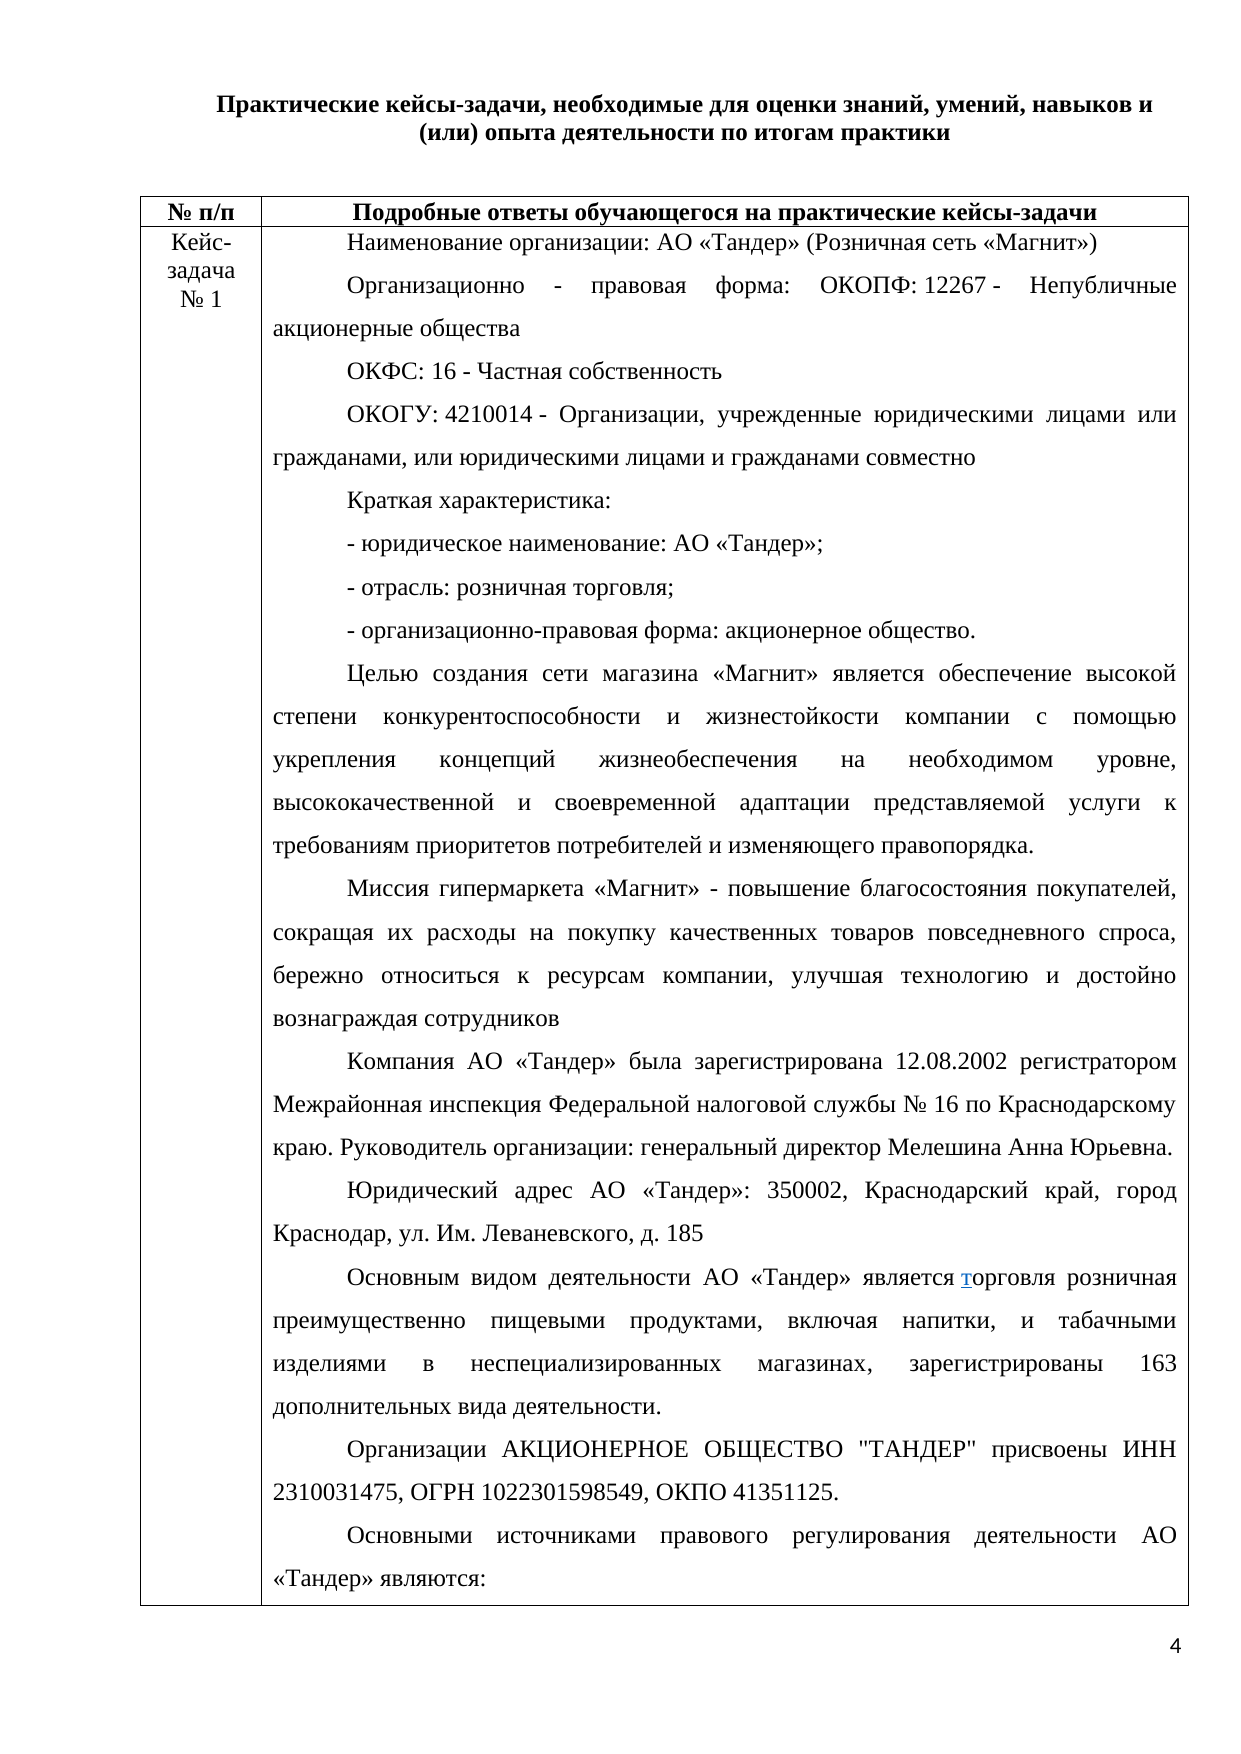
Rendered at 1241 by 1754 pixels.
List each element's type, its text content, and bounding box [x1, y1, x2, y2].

table_header № п/п [141, 197, 261, 226]
list Практические кейсы-задачи, необходимые для оценки знаний, умений, навыков и (или) опыта деятельности по итогам практики [188, 89, 1181, 146]
table_header Подробные ответы обучающегося на практические кейсы-задачи [262, 197, 1188, 226]
table_cell Кейс-задача № 1 [141, 227, 261, 1605]
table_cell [262, 227, 1188, 1605]
